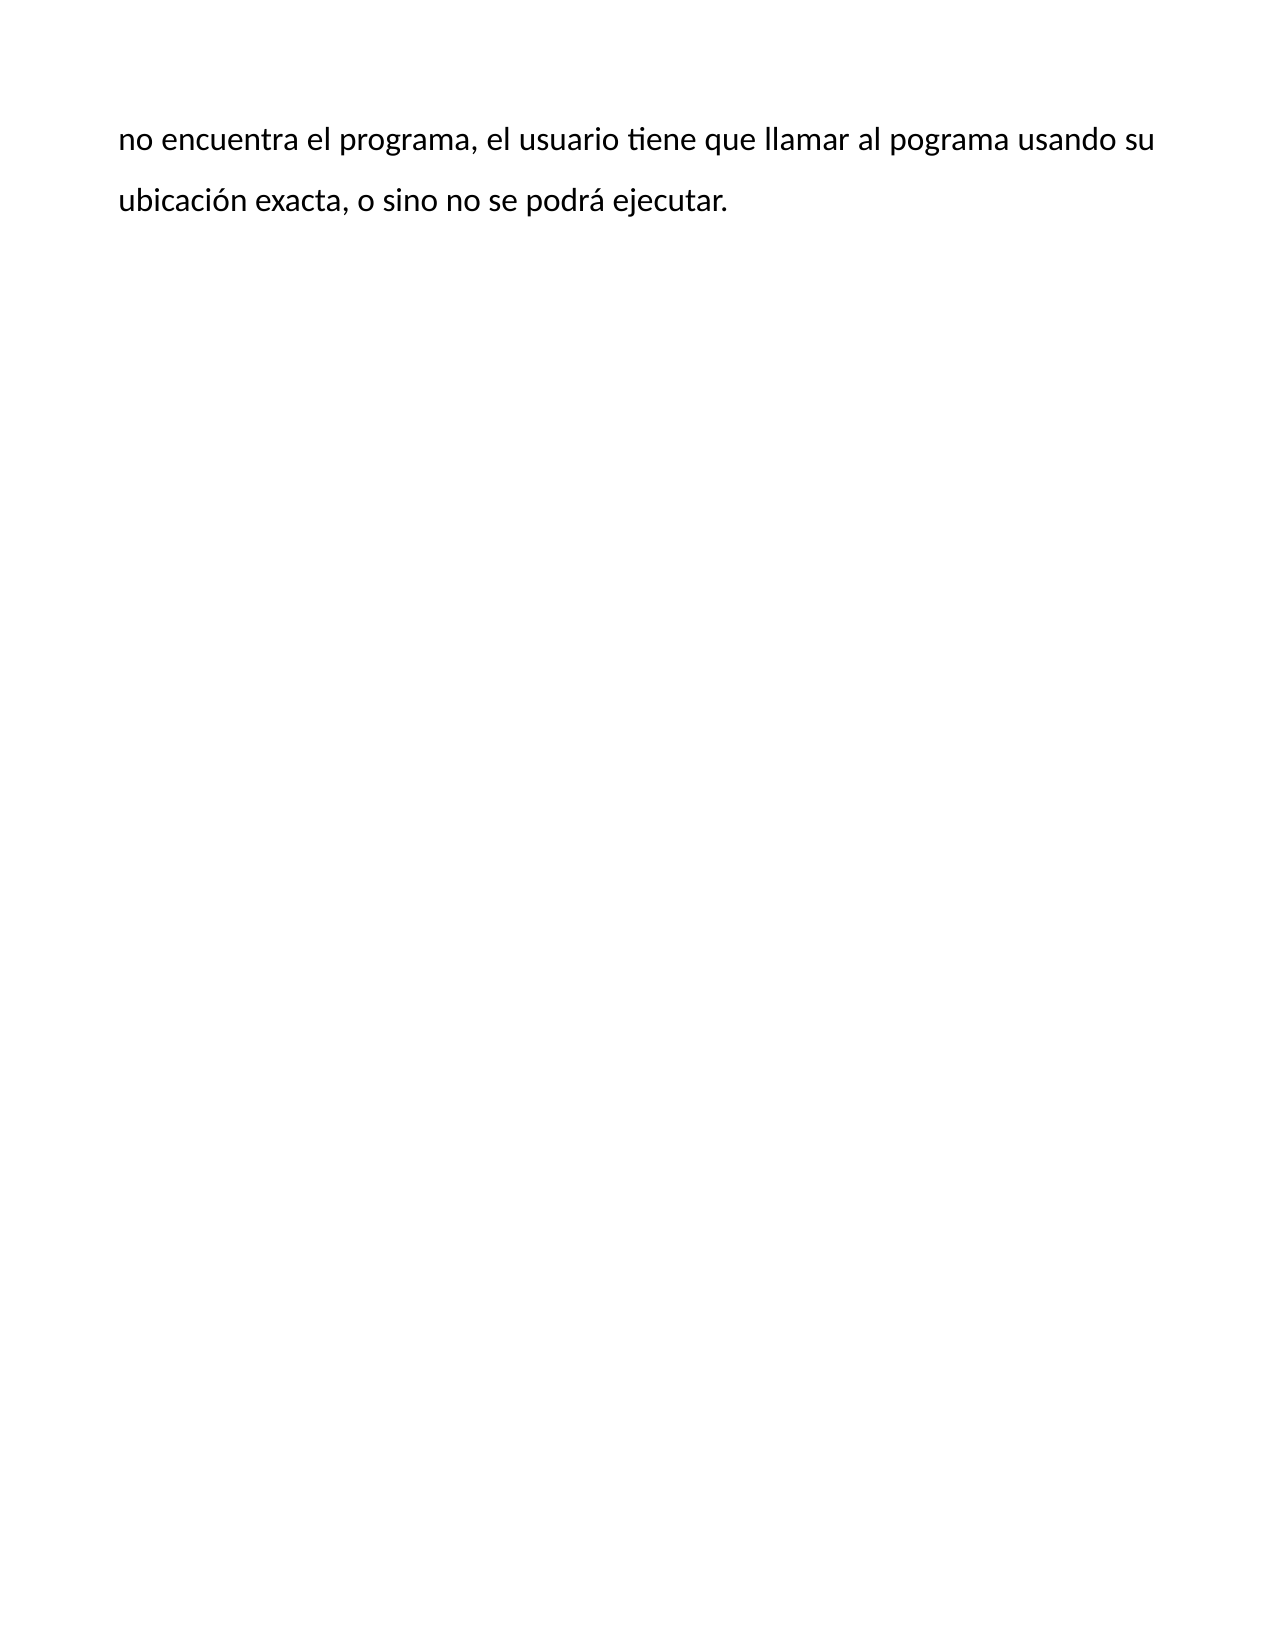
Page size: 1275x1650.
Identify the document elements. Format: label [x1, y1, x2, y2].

text [118, 118, 1157, 220]
